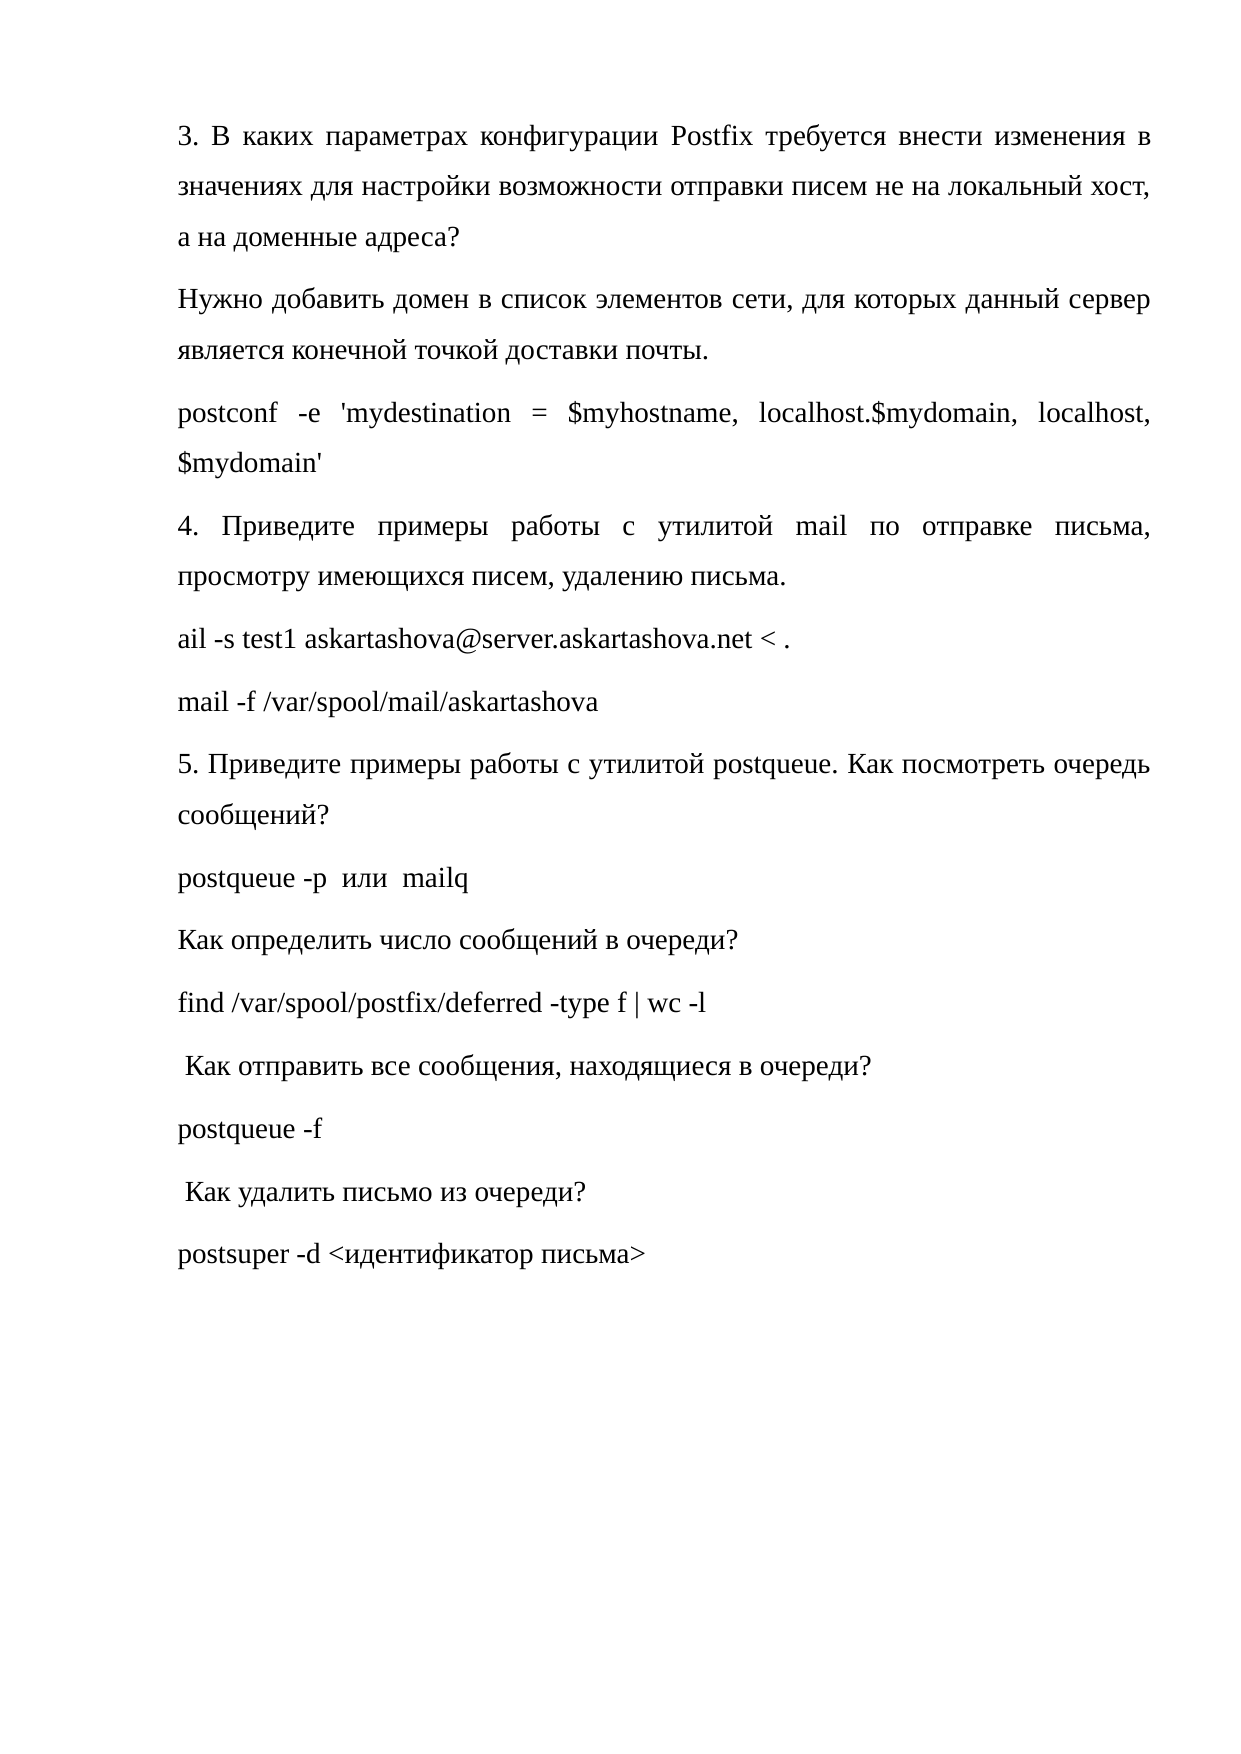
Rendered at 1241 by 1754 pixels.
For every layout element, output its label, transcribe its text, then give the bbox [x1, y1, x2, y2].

text Как определить число сообщений в очереди? [177, 922, 1152, 956]
text Как удалить письмо из очереди? [177, 1174, 1152, 1207]
text Нужно добавить домен в список элементов сети, для которых данный сервер является конечной точкой доставки почты. [177, 282, 1152, 365]
text mail -f /var/spool/mail/askartashova [177, 684, 1152, 717]
text postqueue -f [177, 1111, 1152, 1144]
text 5. Приведите примеры работы с утилитой postqueue. Как посмотреть очередь сообщений? [177, 747, 1152, 830]
text find /var/spool/postfix/deferred -type f | wc -l [177, 985, 1152, 1019]
text 4. Приведите примеры работы с утилитой mail по отправке письма, просмотру имеющихся писем, удалению письма. [177, 508, 1152, 592]
text postsuper -d <идентификатор письма> [177, 1237, 1152, 1270]
text postconf -e 'mydestination = $myhostname, localhost.$mydomain, localhost, $mydomain' [177, 395, 1152, 478]
text 3. В каких параметрах конфигурации Postfix требуется внести изменения в значениях для настройки возможности отправки писем не на локальный хост, а на доменные адреса? [177, 118, 1152, 252]
text ail -s test1 askartashova@server.askartashova.net < . [177, 621, 1152, 654]
text postqueue -p или mailq [177, 860, 1152, 893]
text Как отправить все сообщения, находящиеся в очереди? [177, 1048, 1152, 1082]
